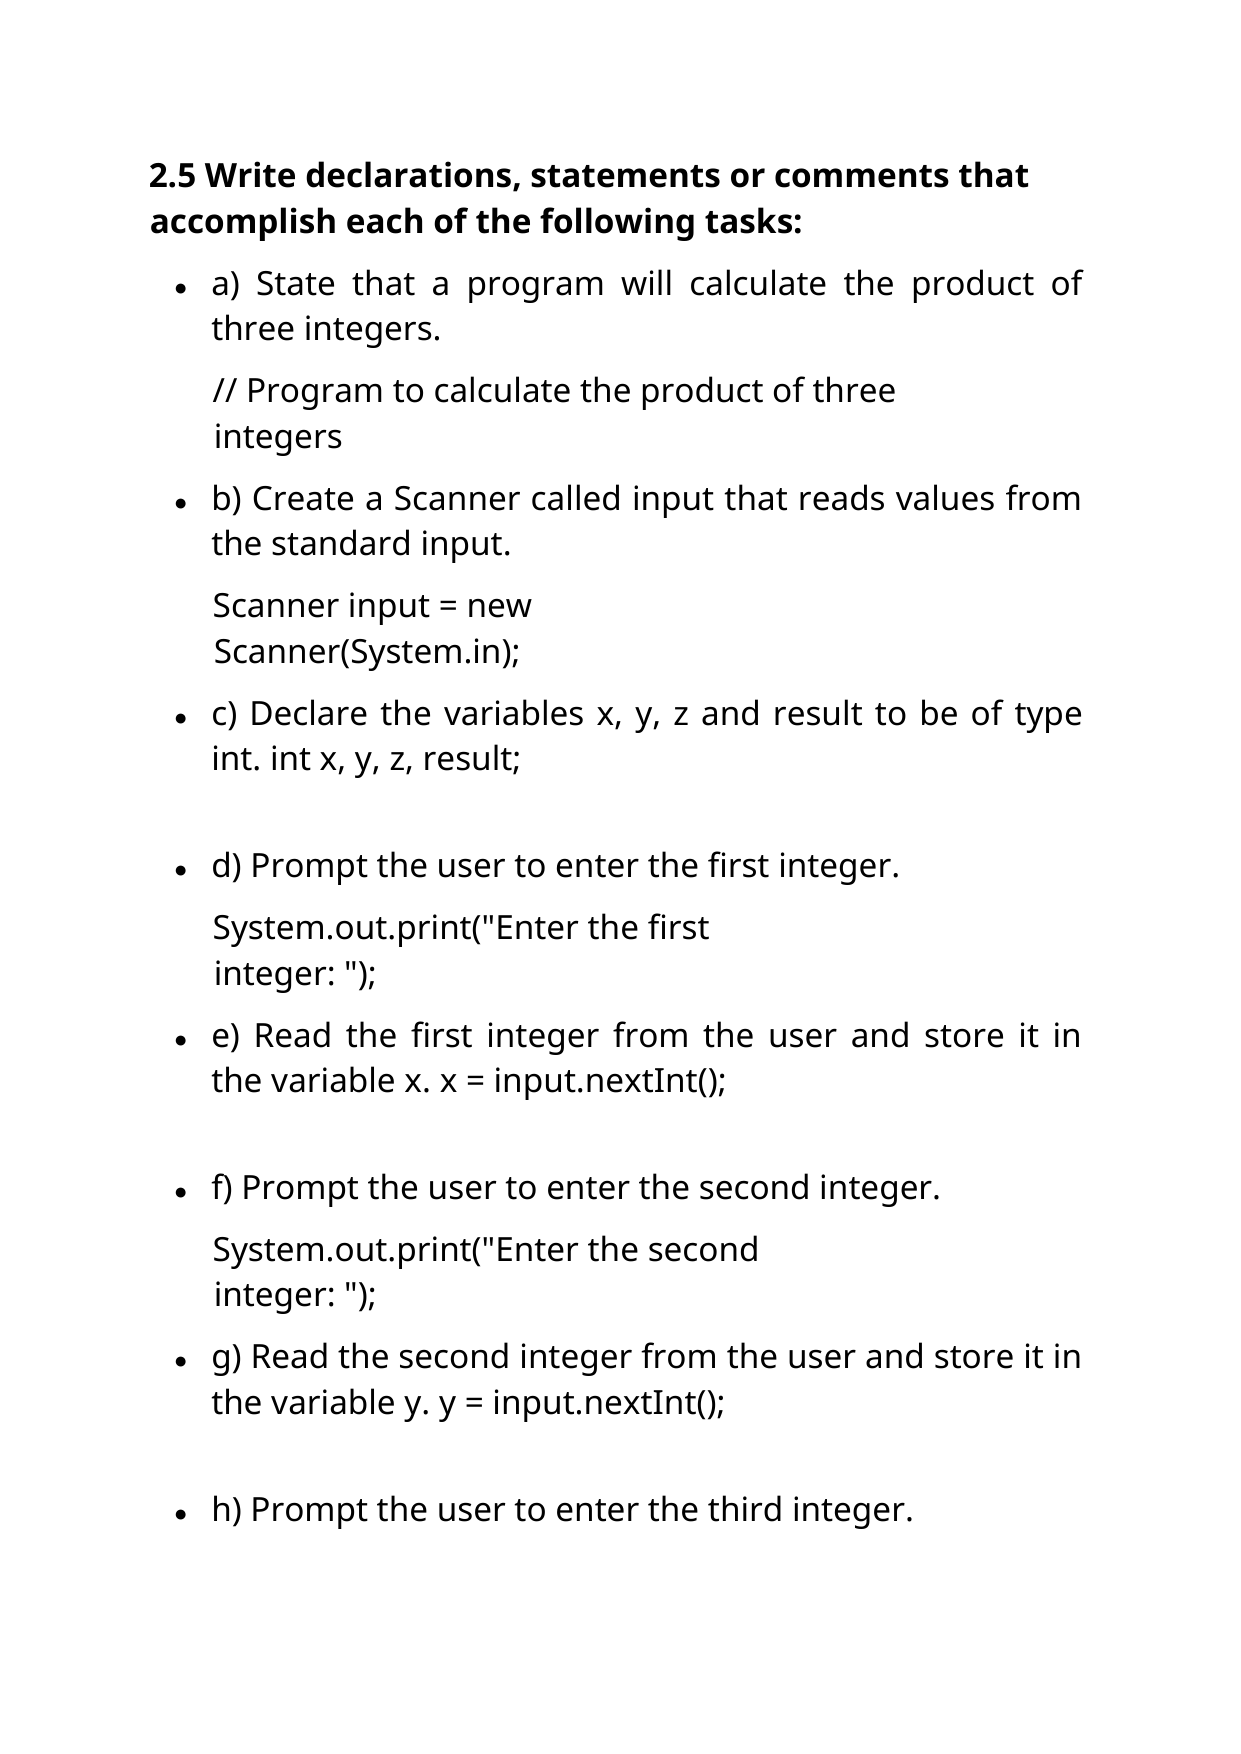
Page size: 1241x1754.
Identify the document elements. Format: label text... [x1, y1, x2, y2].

list g) Read the second integer from the user and store it in the variable y. y = input.nextInt(); [173, 1333, 1083, 1424]
list c) Declare the variables x, y, z and result to be of type int. int x, y, z, result; [173, 690, 1083, 781]
list d) Prompt the user to enter the first integer. [173, 842, 1083, 887]
list f) Prompt the user to enter the second integer. [173, 1164, 1083, 1209]
list a) State that a program will calculate the product of three integers. [173, 260, 1083, 351]
list h) Prompt the user to enter the third integer. [173, 1486, 1083, 1531]
text System.out.print("Enter the first integer: "); [212, 904, 821, 995]
text // Program to calculate the product of three integers [212, 367, 917, 458]
text Scanner input = new Scanner(System.in); [212, 582, 725, 673]
text 2.5 Write declarations, statements or comments that accomplish each of the following tasks: [148, 152, 1083, 243]
text System.out.print("Enter the second integer: "); [212, 1226, 835, 1317]
list e) Read the first integer from the user and store it in the variable x. x = input.nextInt(); [173, 1012, 1083, 1102]
list b) Create a Scanner called input that reads values from the standard input. [173, 475, 1083, 566]
